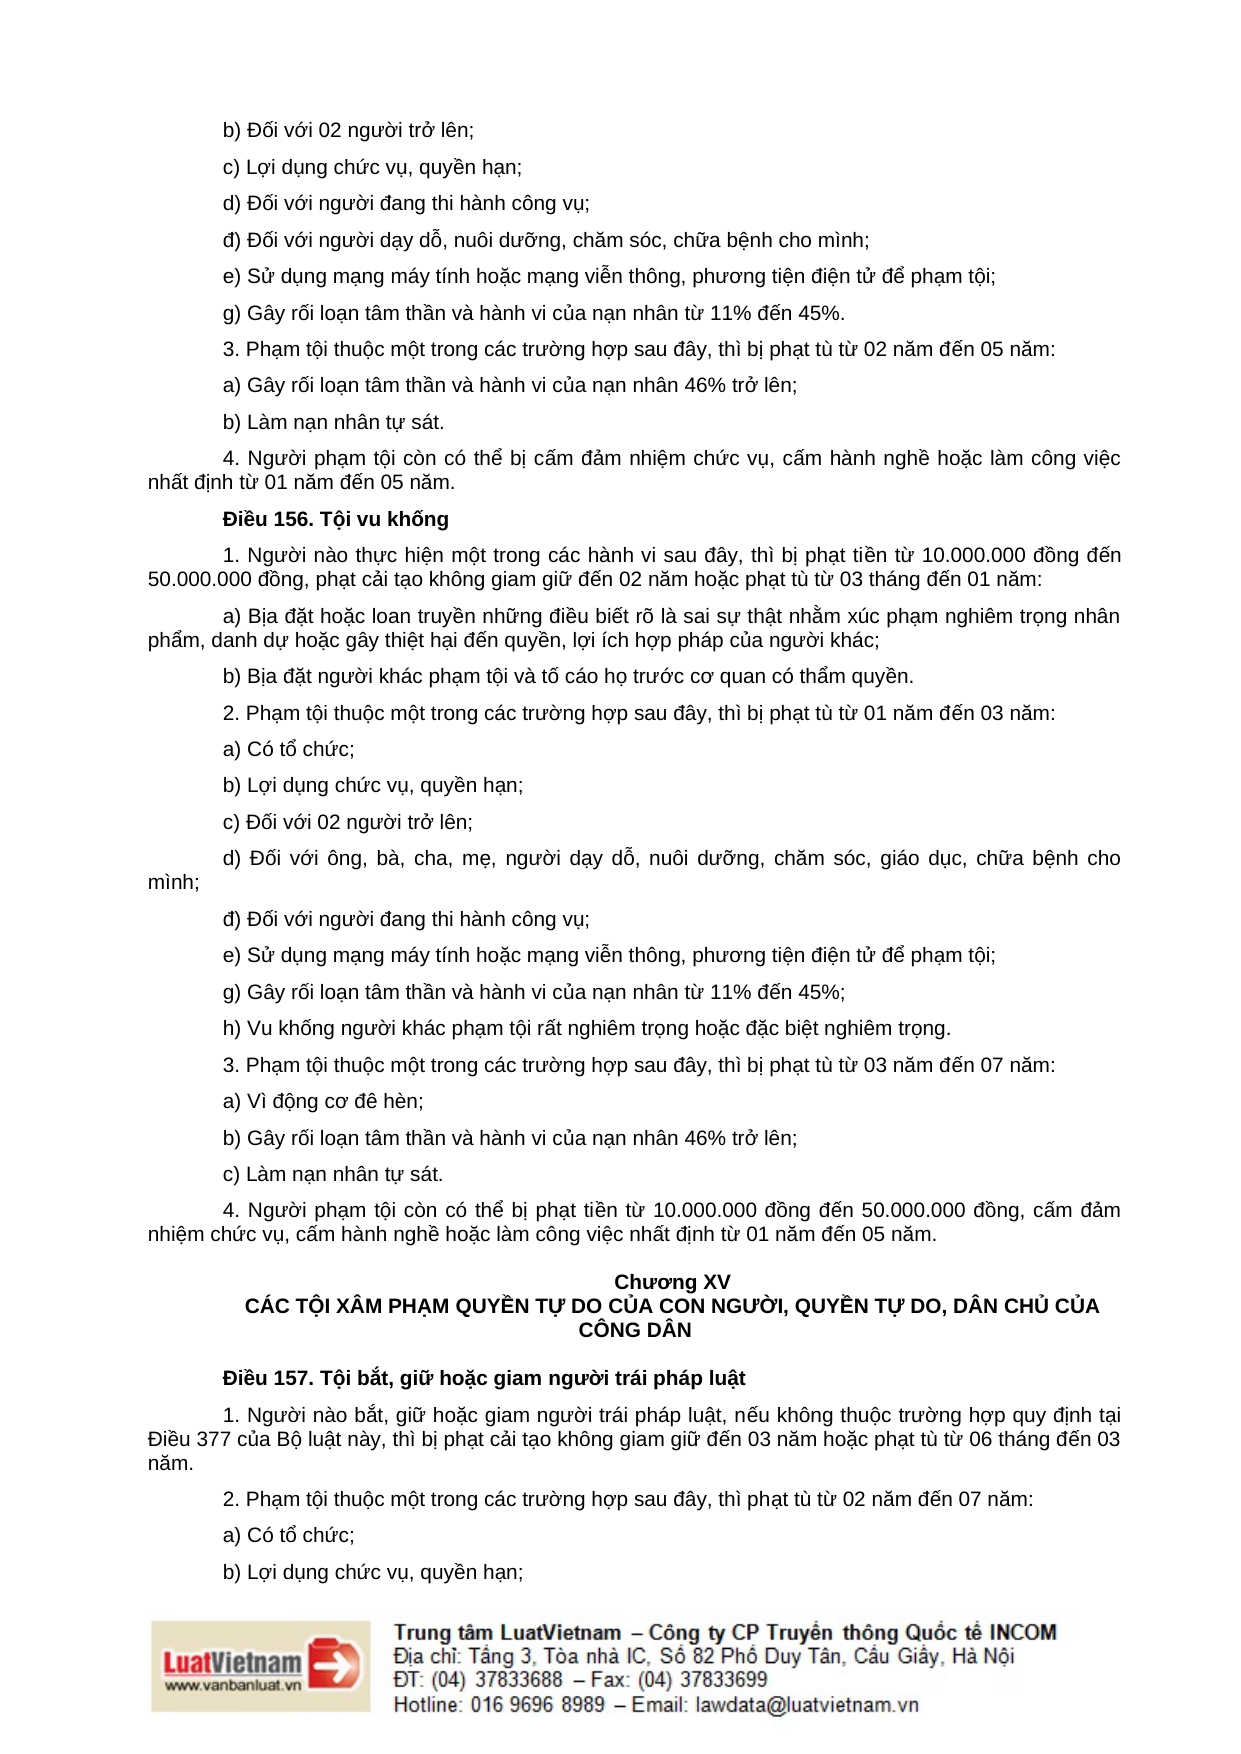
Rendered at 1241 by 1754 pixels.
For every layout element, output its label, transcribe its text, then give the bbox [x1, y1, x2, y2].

text d) Đối với người đang thi hành công vụ; [148, 191, 1122, 215]
text d) Đối với ông, bà, cha, mẹ, người dạy dỗ, nuôi dưỡng, chăm sóc, giáo dục, chữa bệnh cho mình; [148, 846, 1122, 894]
text 4. Người phạm tội còn có thể bị phạt tiền từ 10.000.000 đồng đến 50.000.000 đồng, cấm đảm nhiệm chức vụ, cấm hành nghề hoặc làm công việc nhất định từ 01 năm đến 05 năm. [148, 1198, 1122, 1246]
text b) Đối với 02 người trở lên; [148, 118, 1122, 142]
text 3. Phạm tội thuộc một trong các trường hợp sau đây, thì bị phạt tù từ 03 năm đến 07 năm: [148, 1052, 1122, 1076]
text Điều 157. Tội bắt, giữ hoặc giam người trái pháp luật [148, 1366, 1122, 1390]
text b) Lợi dụng chức vụ, quyền hạn; [148, 1560, 1122, 1584]
text a) Bịa đặt hoặc loan truyền những điều biết rõ là sai sự thật nhằm xúc phạm nghiêm trọng nhân phẩm, danh dự hoặc gây thiệt hại đến quyền, lợi ích hợp pháp của người khác; [148, 603, 1122, 651]
text b) Làm nạn nhân tự sát. [148, 410, 1122, 434]
text g) Gây rối loạn tâm thần và hành vi của nạn nhân từ 11% đến 45%; [148, 979, 1122, 1003]
text 1. Người nào bắt, giữ hoặc giam người trái pháp luật, nếu không thuộc trường hợp quy định tại Điều 377 của Bộ luật này, thì bị phạt cải tạo không giam giữ đến 03 năm hoặc phạt tù từ 06 tháng đến 03 năm. [148, 1402, 1122, 1474]
text e) Sử dụng mạng máy tính hoặc mạng viễn thông, phương tiện điện tử để phạm tội; [148, 943, 1122, 967]
text b) Lợi dụng chức vụ, quyền hạn; [148, 773, 1122, 797]
text 3. Phạm tội thuộc một trong các trường hợp sau đây, thì bị phạt tù từ 02 năm đến 05 năm: [148, 337, 1122, 361]
text Chương XV [148, 1270, 1122, 1294]
text h) Vu khống người khác phạm tội rất nghiêm trọng hoặc đặc biệt nghiêm trọng. [148, 1016, 1122, 1040]
text e) Sử dụng mạng máy tính hoặc mạng viễn thông, phương tiện điện tử để phạm tội; [148, 264, 1122, 288]
text a) Có tổ chức; [148, 1523, 1122, 1547]
picture [147, 1615, 1087, 1731]
text 2. Phạm tội thuộc một trong các trường hợp sau đây, thì phạt tù từ 02 năm đến 07 năm: [148, 1487, 1122, 1511]
text c) Làm nạn nhân tự sát. [148, 1162, 1122, 1186]
text g) Gây rối loạn tâm thần và hành vi của nạn nhân từ 11% đến 45%. [148, 300, 1122, 324]
text a) Vì động cơ đê hèn; [148, 1089, 1122, 1113]
text CÁC TỘI XÂM PHẠM QUYỀN TỰ DO CỦA CON NGƯỜI, QUYỀN TỰ DO, DÂN CHỦ CỦA CÔNG DÂN [148, 1294, 1122, 1342]
text b) Gây rối loạn tâm thần và hành vi của nạn nhân 46% trở lên; [148, 1125, 1122, 1149]
text đ) Đối với người dạy dỗ, nuôi dưỡng, chăm sóc, chữa bệnh cho mình; [148, 227, 1122, 251]
text c) Đối với 02 người trở lên; [148, 810, 1122, 834]
text Điều 156. Tội vu khống [148, 507, 1122, 531]
text b) Bịa đặt người khác phạm tội và tố cáo họ trước cơ quan có thẩm quyền. [148, 664, 1122, 688]
text đ) Đối với người đang thi hành công vụ; [148, 907, 1122, 931]
text 2. Phạm tội thuộc một trong các trường hợp sau đây, thì bị phạt tù từ 01 năm đến 03 năm: [148, 700, 1122, 724]
text 4. Người phạm tội còn có thể bị cấm đảm nhiệm chức vụ, cấm hành nghề hoặc làm công việc nhất định từ 01 năm đến 05 năm. [148, 446, 1122, 494]
text 1. Người nào thực hiện một trong các hành vi sau đây, thì bị phạt tiền từ 10.000.000 đồng đến 50.000.000 đồng, phạt cải tạo không giam giữ đến 02 năm hoặc phạt tù từ 03 tháng đến 01 năm: [148, 543, 1122, 591]
text a) Có tổ chức; [148, 737, 1122, 761]
text c) Lợi dụng chức vụ, quyền hạn; [148, 154, 1122, 178]
text a) Gây rối loạn tâm thần và hành vi của nạn nhân 46% trở lên; [148, 373, 1122, 397]
